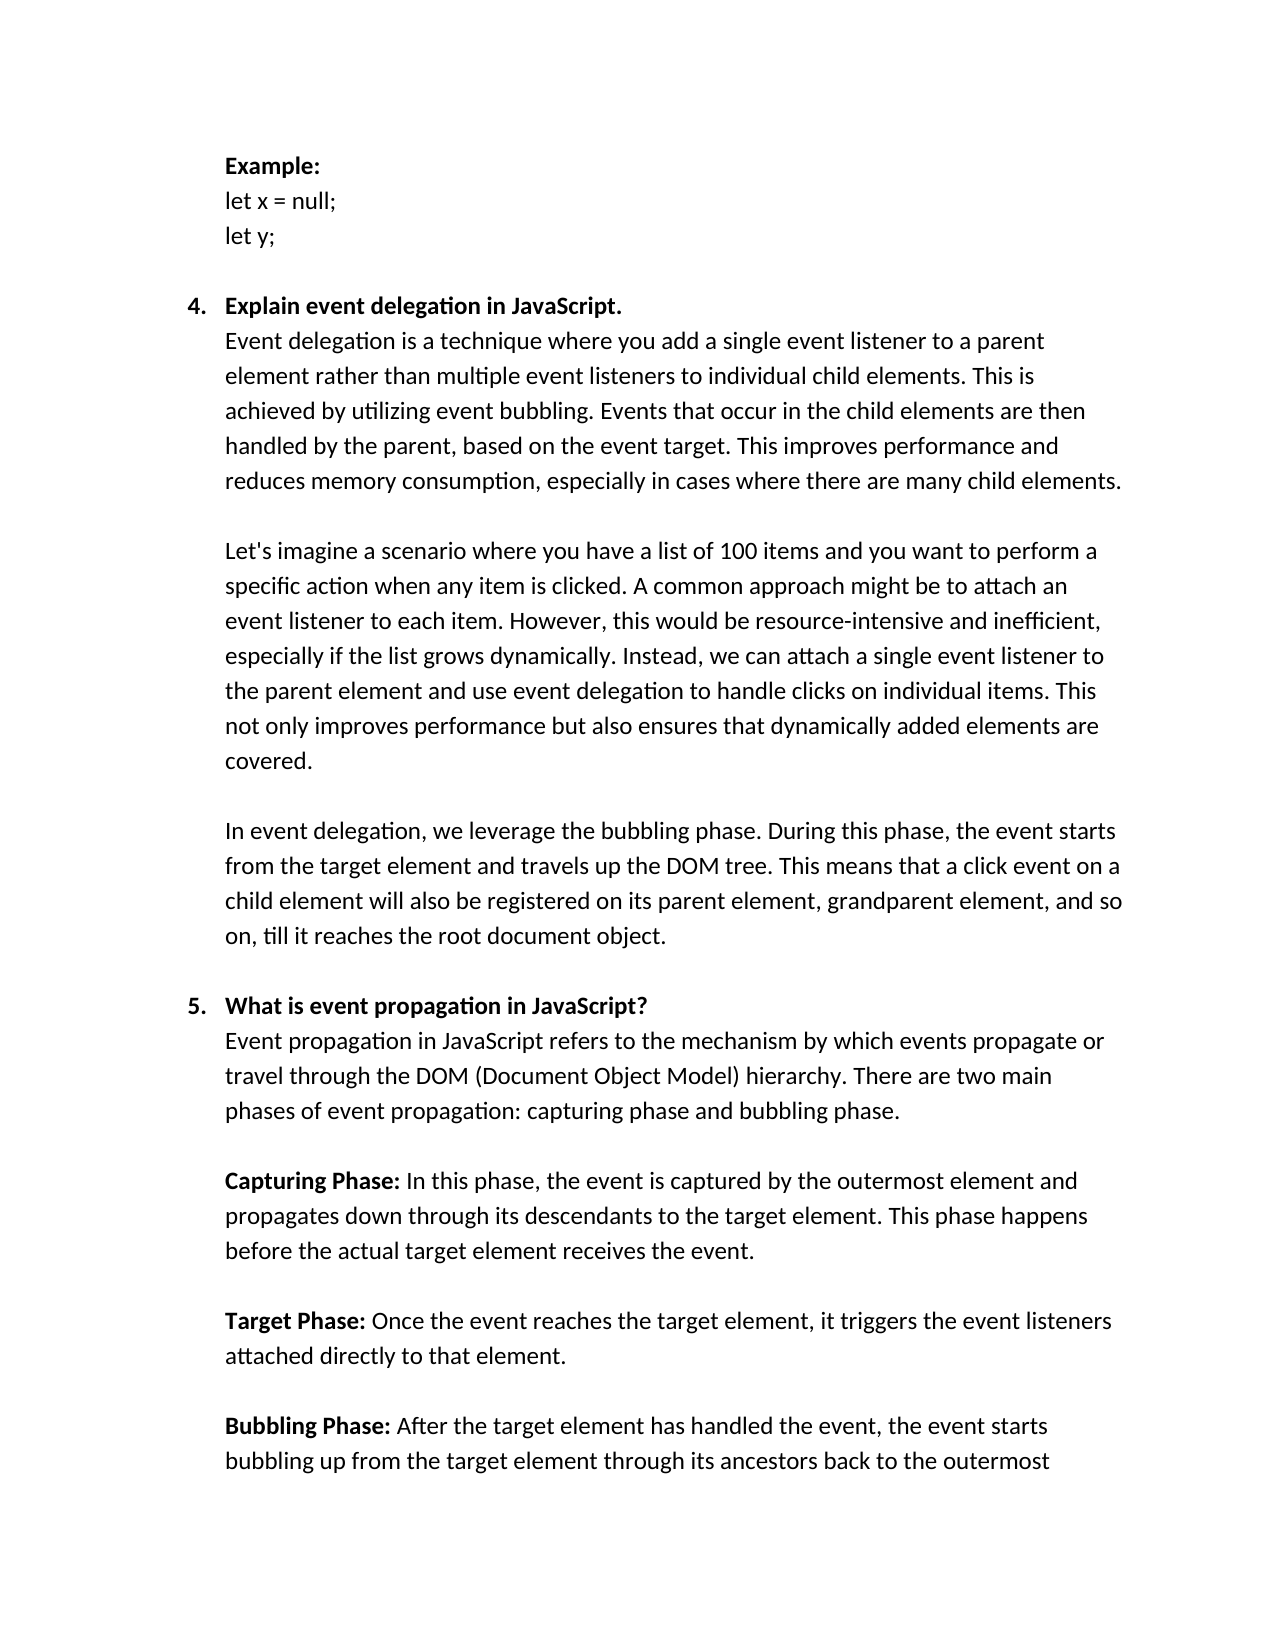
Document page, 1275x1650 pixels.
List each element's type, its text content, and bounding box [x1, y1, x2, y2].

list What is event propagation in JavaScript? [187, 990, 1125, 1021]
list Example: [225, 150, 1125, 181]
list Let's imagine a scenario where you have a list of 100 items and you want to perform a specific action when any item is clicked. A common approach might be to attach an event listener to each item. However, this would be resource-intensive and inefficient, especially if the list grows dynamically. Instead, we can attach a single event listener to the parent element and use event delegation to handle clicks on individual items. This not only improves performance but also ensures that dynamically added elements are covered. [225, 535, 1125, 776]
list Explain event delegation in JavaScript. [187, 290, 1125, 321]
list In event delegation, we leverage the bubbling phase. During this phase, the event starts from the target element and travels up the DOM tree. This means that a click event on a child element will also be registered on its parent element, grandparent element, and so on, till it reaches the root document object. [225, 815, 1125, 951]
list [225, 1410, 1125, 1476]
list Capturing Phase: In this phase, the event is captured by the outermost element and propagates down through its descendants to the target element. This phase happens before the actual target element receives the event. [225, 1165, 1125, 1266]
list Target Phase: Once the event reaches the target element, it triggers the event listeners attached directly to that element. [225, 1305, 1125, 1371]
list Event propagation in JavaScript refers to the mechanism by which events propagate or travel through the DOM (Document Object Model) hierarchy. There are two main phases of event propagation: capturing phase and bubbling phase. [225, 1025, 1125, 1126]
list let y; [225, 220, 1125, 251]
list let x = null; [225, 185, 1125, 216]
list Event delegation is a technique where you add a single event listener to a parent element rather than multiple event listeners to individual child elements. This is achieved by utilizing event bubbling. Events that occur in the child elements are then handled by the parent, based on the event target. This improves performance and reduces memory consumption, especially in cases where there are many child elements. [225, 325, 1125, 496]
